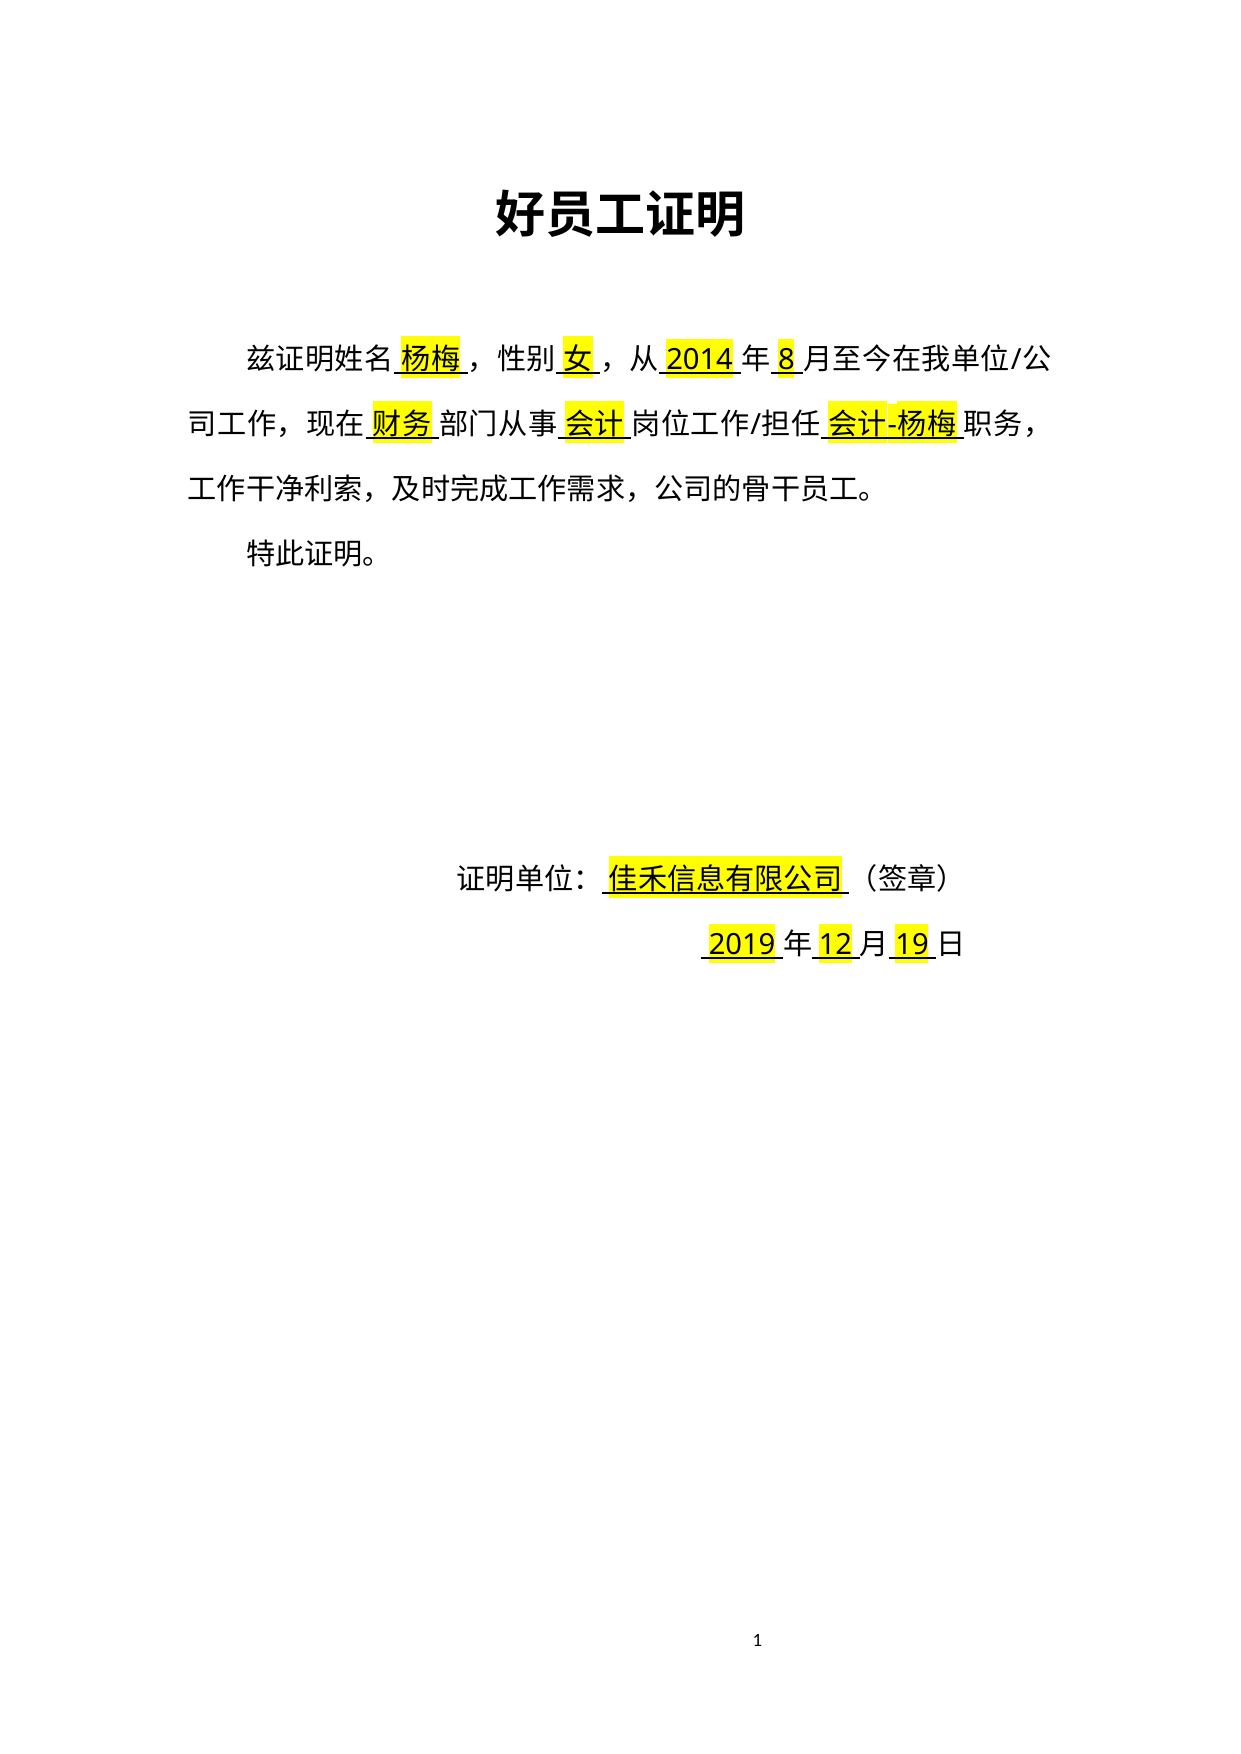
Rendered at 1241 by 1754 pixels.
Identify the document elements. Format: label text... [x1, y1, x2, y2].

text 兹证明姓名 杨梅 ，性别 女 ，从 2014 年 8 月至今在我单位/公司工作，现在 财务 部门从事 会计 岗位工作/担任 会计-杨梅 职务，工作干净利索，及时完成工作需求，公司的骨干员工。 [187, 324, 1053, 519]
text 特此证明。 [187, 519, 1053, 584]
text 2019 年 12 月 19 日 [187, 909, 965, 974]
text 好员工证明 [187, 162, 1053, 259]
text 证明单位： 佳禾信息有限公司 （签章） [187, 844, 965, 909]
